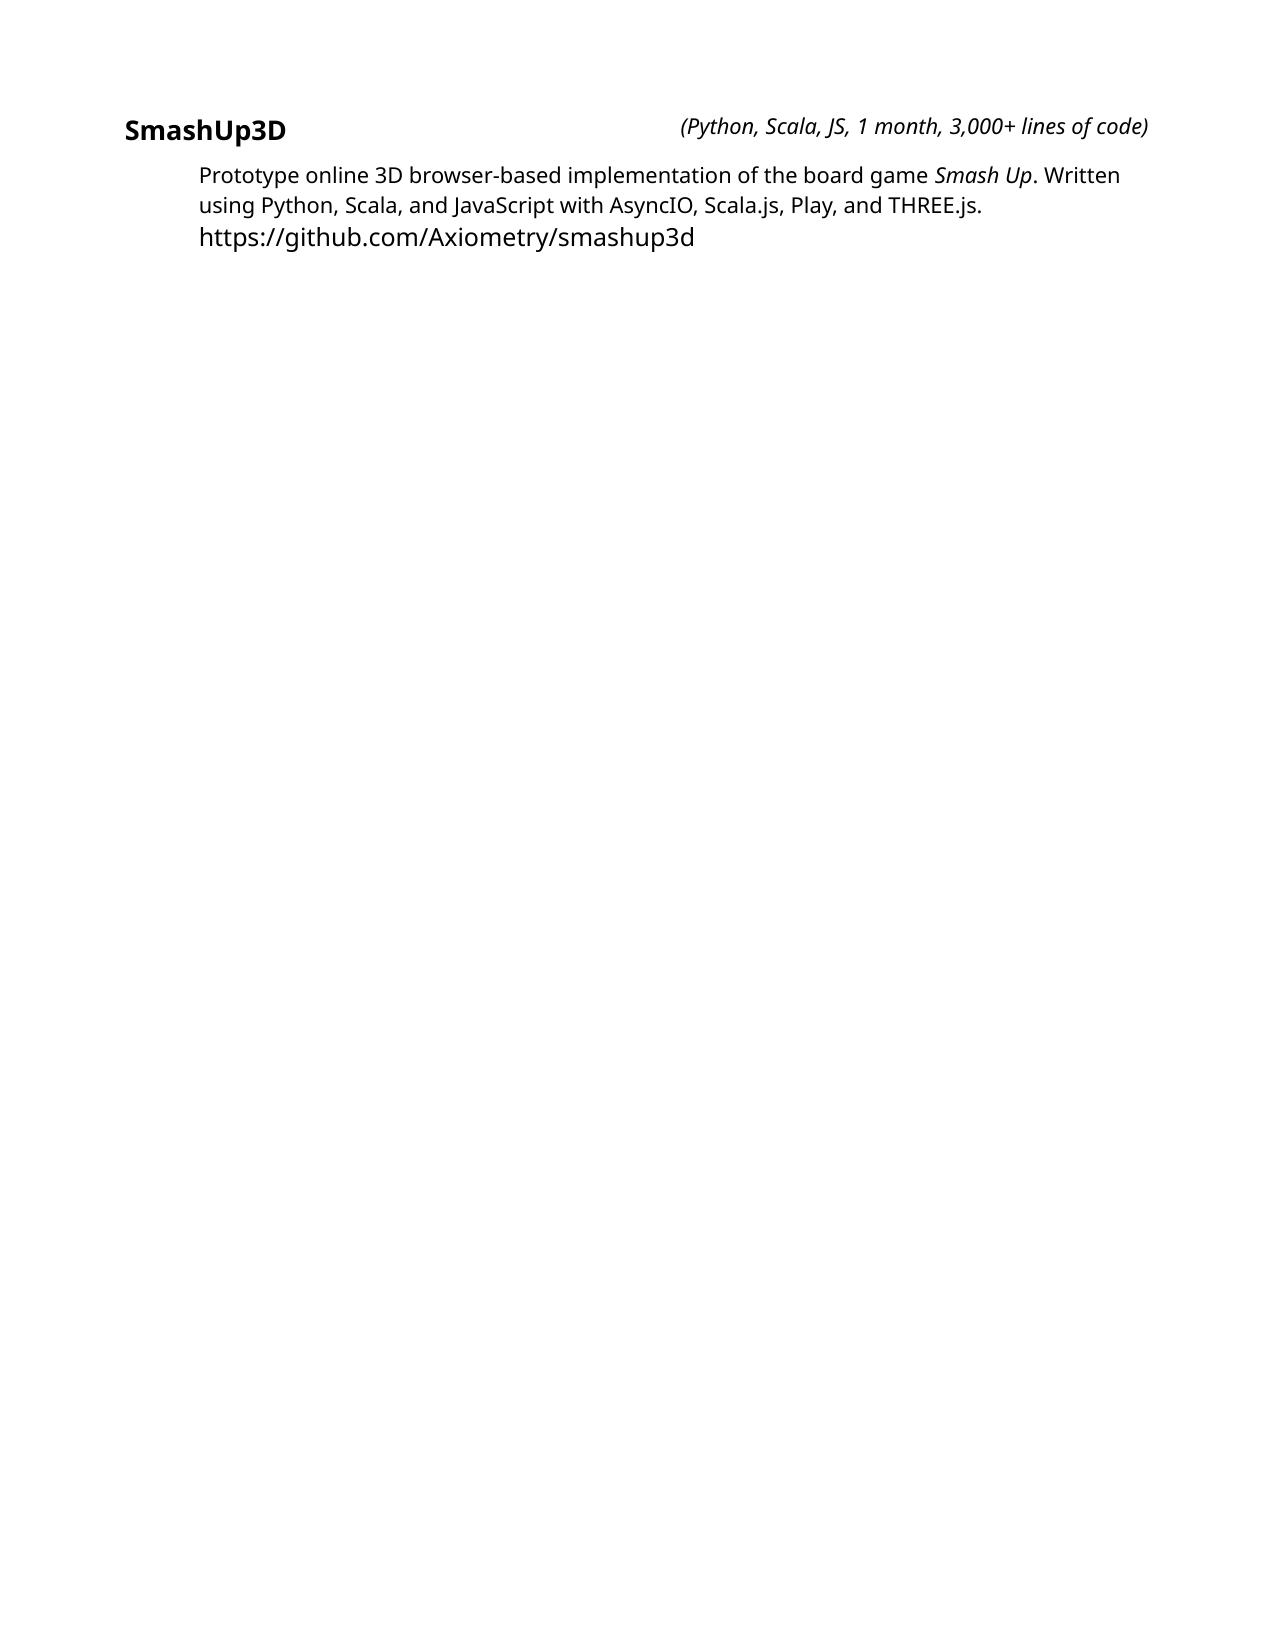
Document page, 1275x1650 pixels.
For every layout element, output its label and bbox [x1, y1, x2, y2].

table_cell [119, 105, 1157, 260]
